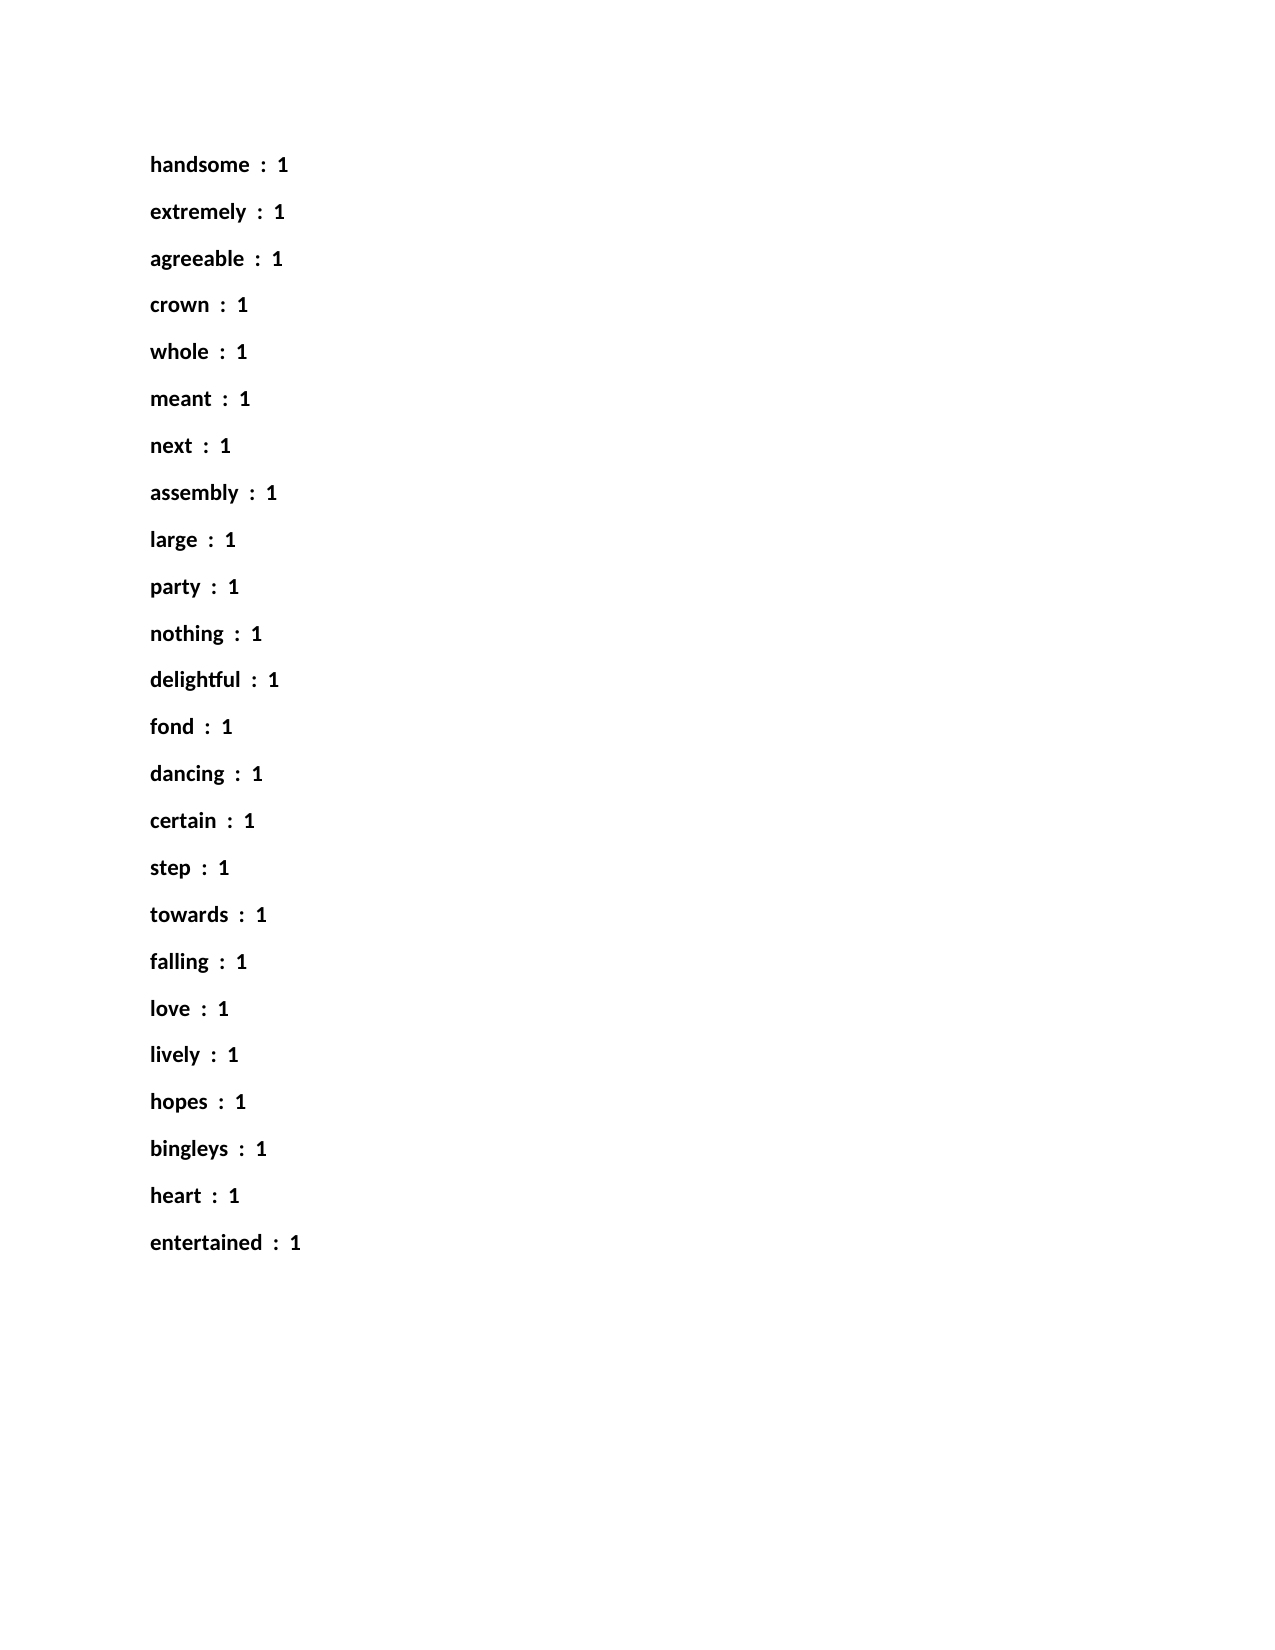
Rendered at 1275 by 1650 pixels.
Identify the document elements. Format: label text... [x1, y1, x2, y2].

text certain : 1 [150, 806, 1125, 834]
text dancing : 1 [150, 759, 1125, 787]
text party : 1 [150, 572, 1125, 600]
text handsome : 1 [150, 150, 1125, 178]
text large : 1 [150, 525, 1125, 553]
text lively : 1 [150, 1041, 1125, 1069]
text entertained : 1 [150, 1228, 1125, 1256]
text heart : 1 [150, 1181, 1125, 1209]
text falling : 1 [150, 947, 1125, 975]
text towards : 1 [150, 900, 1125, 928]
text bingleys : 1 [150, 1134, 1125, 1162]
text hopes : 1 [150, 1087, 1125, 1116]
text extremely : 1 [150, 197, 1125, 225]
text next : 1 [150, 431, 1125, 459]
text nothing : 1 [150, 619, 1125, 647]
text delightful : 1 [150, 666, 1125, 694]
text meant : 1 [150, 384, 1125, 412]
text agreeable : 1 [150, 244, 1125, 272]
text crown : 1 [150, 291, 1125, 319]
text love : 1 [150, 994, 1125, 1022]
text assembly : 1 [150, 478, 1125, 506]
text step : 1 [150, 853, 1125, 881]
text whole : 1 [150, 337, 1125, 366]
text fond : 1 [150, 712, 1125, 741]
